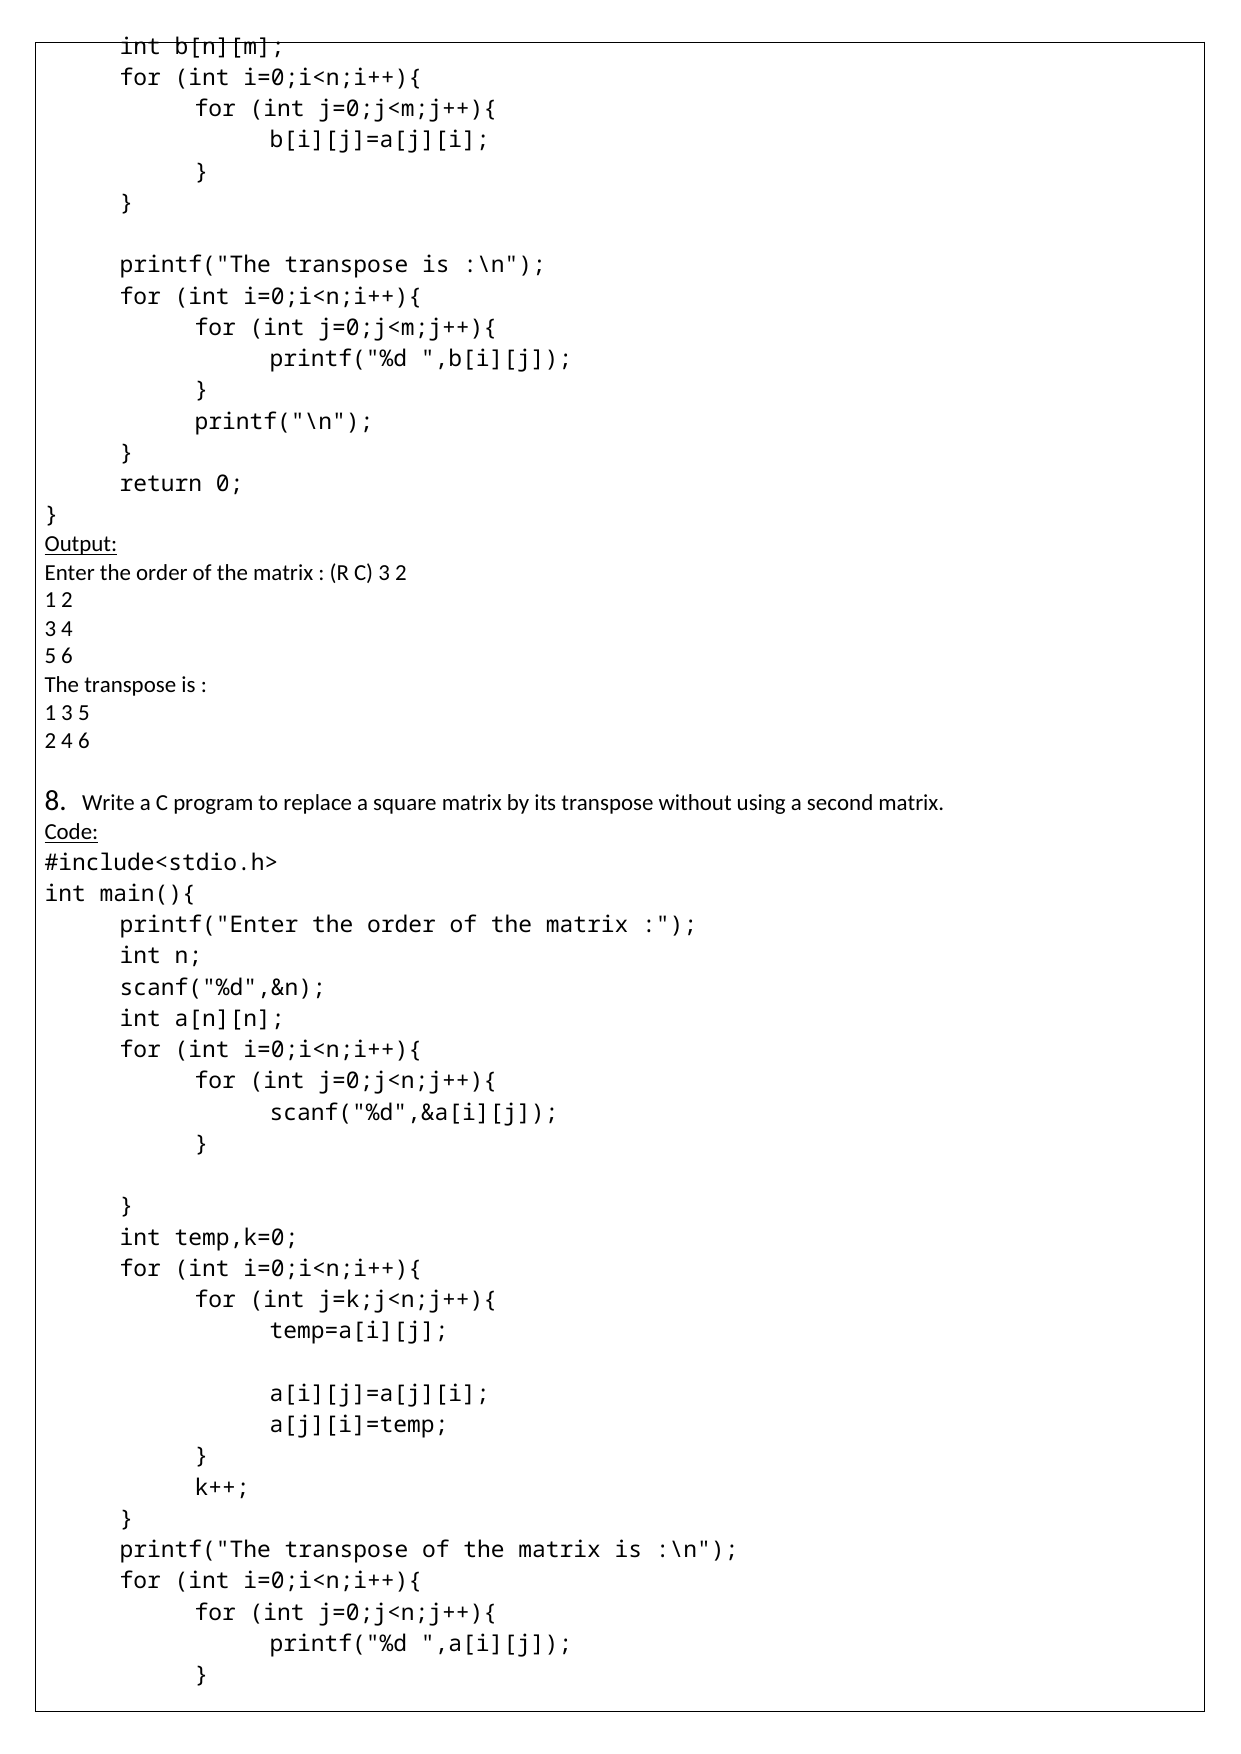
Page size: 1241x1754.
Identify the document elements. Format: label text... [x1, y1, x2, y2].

text printf("Enter the order of the matrix :"); [44, 908, 1196, 939]
text a[i][j]=a[j][i]; [44, 1377, 1196, 1408]
text int n; [44, 939, 1196, 970]
text for (int i=0;i<n;i++){ [44, 1564, 1196, 1595]
text for (int i=0;i<n;i++){ [44, 1033, 1196, 1064]
text for (int j=k;j<n;j++){ [44, 1283, 1196, 1314]
text for (int i=0;i<n;i++){ [44, 1252, 1196, 1283]
text #include<stdio.h> [44, 845, 1196, 877]
text int b[n][m]; [44, 43, 1196, 61]
text for (int j=0;j<n;j++){ [44, 1064, 1196, 1095]
text printf("\n"); [44, 404, 1196, 436]
text a[j][i]=temp; [44, 1408, 1196, 1439]
text for (int i=0;i<n;i++){ [44, 61, 1196, 92]
text 3 4 [44, 614, 1196, 642]
text } [44, 1189, 1196, 1220]
text printf("%d ",a[i][j]); [44, 1627, 1196, 1658]
text k++; [44, 1470, 1196, 1502]
text } [44, 1439, 1196, 1470]
text } [44, 1658, 1196, 1689]
text 5 6 [44, 642, 1196, 670]
text int a[n][n]; [44, 1002, 1196, 1033]
text Output: [44, 529, 1196, 558]
text return 0; [44, 467, 1196, 498]
text } [44, 373, 1196, 404]
text 2 4 6 [44, 726, 1196, 754]
text temp=a[i][j]; [44, 1314, 1196, 1345]
text Enter the order of the matrix : (R C) 3 2 [44, 558, 1196, 586]
text for (int j=0;j<m;j++){ [44, 311, 1196, 342]
text scanf("%d",&n); [44, 970, 1196, 1002]
text printf("The transpose is :\n"); [44, 248, 1196, 279]
text } [44, 1502, 1196, 1533]
text 1 3 5 [44, 698, 1196, 726]
text for (int i=0;i<n;i++){ [44, 279, 1196, 311]
text } [44, 154, 1196, 186]
text } [44, 436, 1196, 467]
list Write a C program to replace a square matrix by its transpose without using a second matrix. [44, 782, 1196, 817]
text int temp,k=0; [44, 1220, 1196, 1252]
text The transpose is : [44, 670, 1196, 698]
text b[i][j]=a[j][i]; [44, 123, 1196, 154]
text scanf("%d",&a[i][j]); [44, 1095, 1196, 1127]
text } [44, 498, 1196, 529]
text for (int j=0;j<m;j++){ [44, 92, 1196, 123]
text for (int j=0;j<n;j++){ [44, 1595, 1196, 1627]
text } [44, 1127, 1196, 1158]
text printf("%d ",b[i][j]); [44, 342, 1196, 373]
text printf("The transpose of the matrix is :\n"); [44, 1533, 1196, 1564]
text Code: [44, 817, 1196, 845]
text 1 2 [44, 586, 1196, 614]
text int main(){ [44, 877, 1196, 908]
text } [44, 186, 1196, 217]
text int b[n][m]; [44, 29, 1196, 42]
